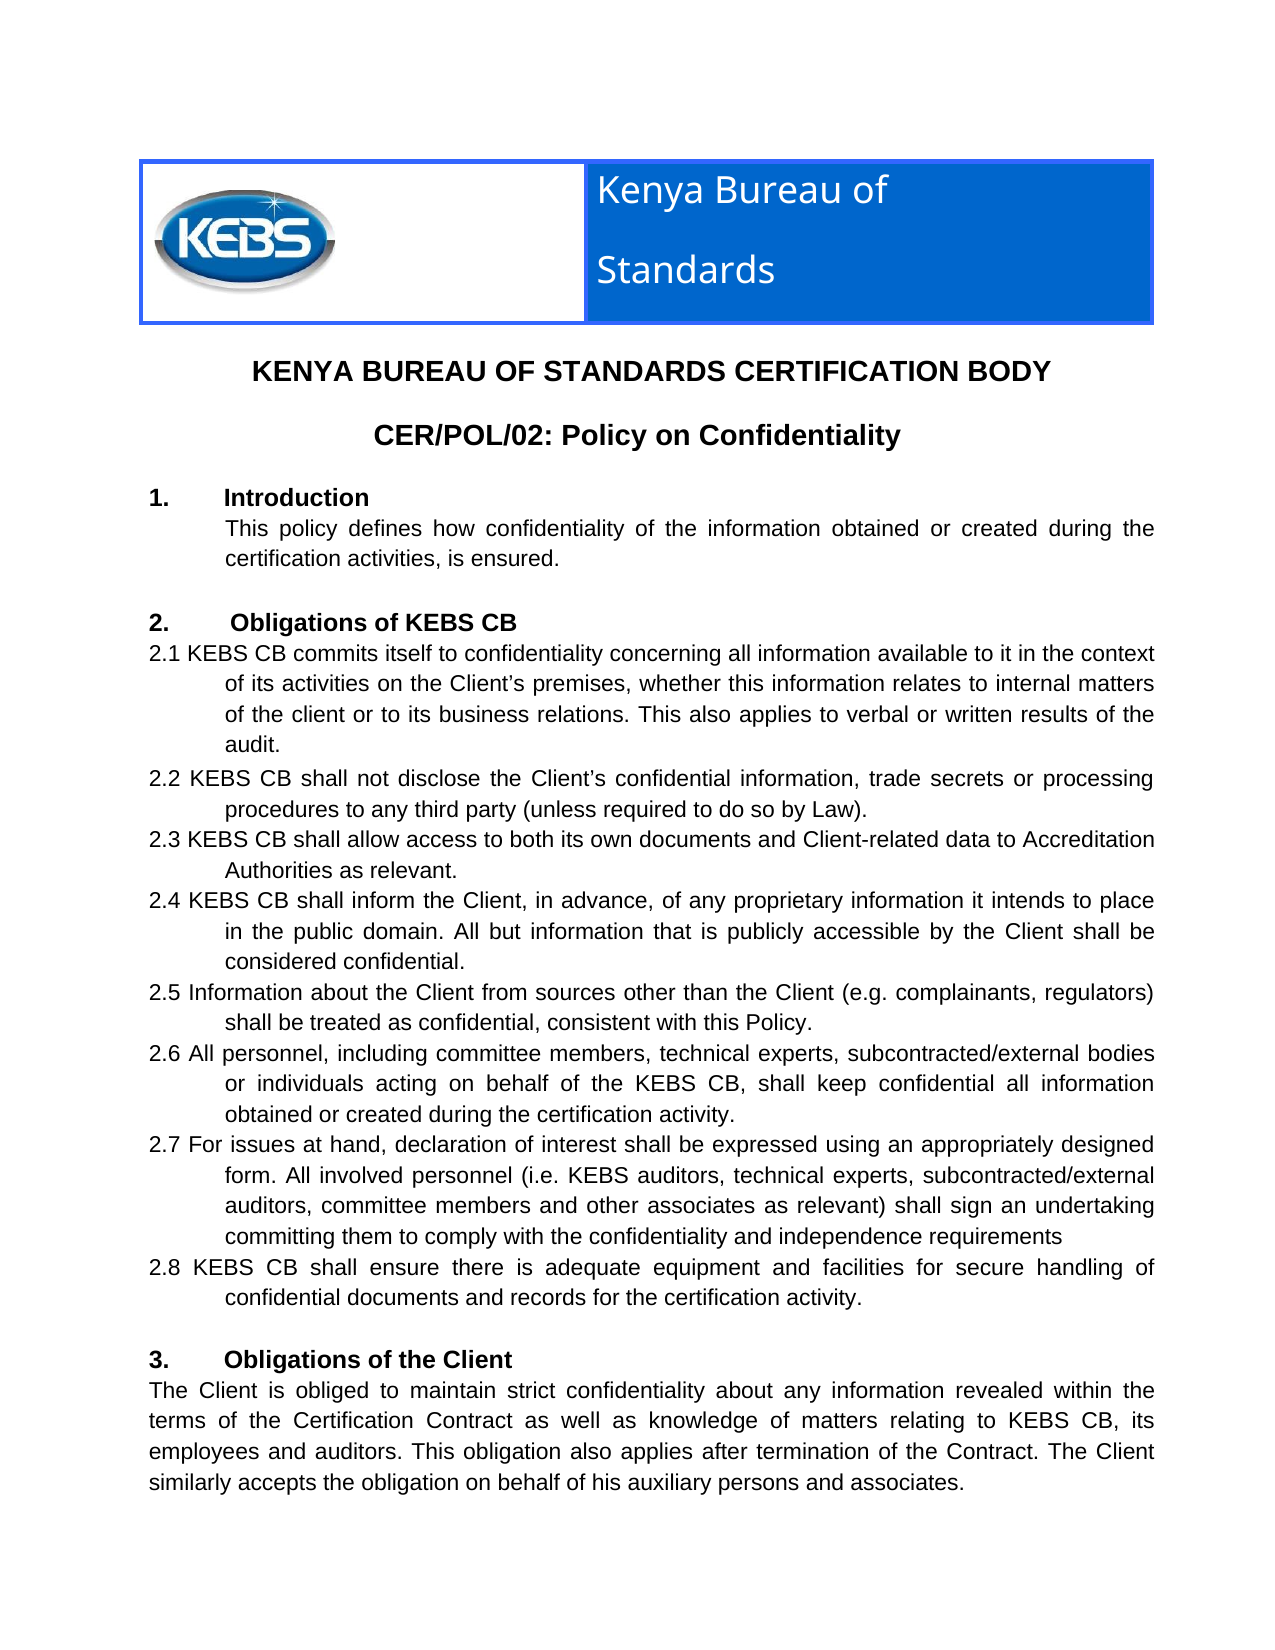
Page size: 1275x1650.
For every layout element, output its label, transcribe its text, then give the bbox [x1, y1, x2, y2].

text 2.7 For issues at hand, declaration of interest shall be expressed using an appropriately designed form. All involved personnel (i.e. KEBS auditors, technical experts, subcontracted/external auditors, committee members and other associates as relevant) shall sign an undertaking committing them to comply with the confidentiality and independence requirements [148, 1131, 1156, 1249]
text The Client is obliged to maintain strict confidentiality about any information revealed within the terms of the Certification Contract as well as knowledge of matters relating to KEBS CB, its employees and auditors. This obligation also applies after termination of the Contract. The Client similarly accepts the obligation on behalf of his auxiliary persons and associates. [148, 1377, 1156, 1495]
text 2.5 Information about the Client from sources other than the Client (e.g. complainants, regulators) shall be treated as confidential, consistent with this Policy. [148, 979, 1156, 1036]
text 2.3 KEBS CB shall allow access to both its own documents and Client-related data to Accreditation Authorities as relevant. [148, 826, 1156, 883]
text This policy defines how confidentiality of the information obtained or created during the certification activities, is ensured. [225, 515, 1156, 572]
text 2.1 KEBS CB commits itself to confidentiality concerning all information available to it in the context of its activities on the Client’s premises, whether this information relates to internal matters of the client or to its business relations. This also applies to verbal or written results of the audit. [148, 640, 1156, 758]
table_header [143, 164, 584, 321]
text KENYA BUREAU OF STANDARDS CERTIFICATION BODY [150, 353, 1153, 387]
text 2.8 KEBS CB shall ensure there is adequate equipment and facilities for secure handling of confidential documents and records for the certification activity. [148, 1253, 1156, 1310]
picture [154, 190, 336, 295]
text 2.2 KEBS CB shall not disclose the Client’s confidential information, trade secrets or processing procedures to any third party (unless required to do so by Law). [148, 765, 1156, 822]
table_header Kenya Bureau of Standards [588, 164, 1150, 321]
subtitle Obligations of KEBS CB [148, 608, 1155, 637]
text 2.6 All personnel, including committee members, technical experts, subcontracted/external bodies or individuals acting on behalf of the KEBS CB, shall keep confidential all information obtained or created during the certification activity. [148, 1040, 1156, 1127]
text CER/POL/02: Policy on Confidentiality [373, 418, 1155, 452]
text 2.4 KEBS CB shall inform the Client, in advance, of any proprietary information it intends to place in the public domain. All but information that is publicly accessible by the Client shall be considered confidential. [148, 887, 1156, 974]
subtitle Introduction [148, 483, 1155, 511]
subtitle Obligations of the Client [148, 1345, 1155, 1374]
